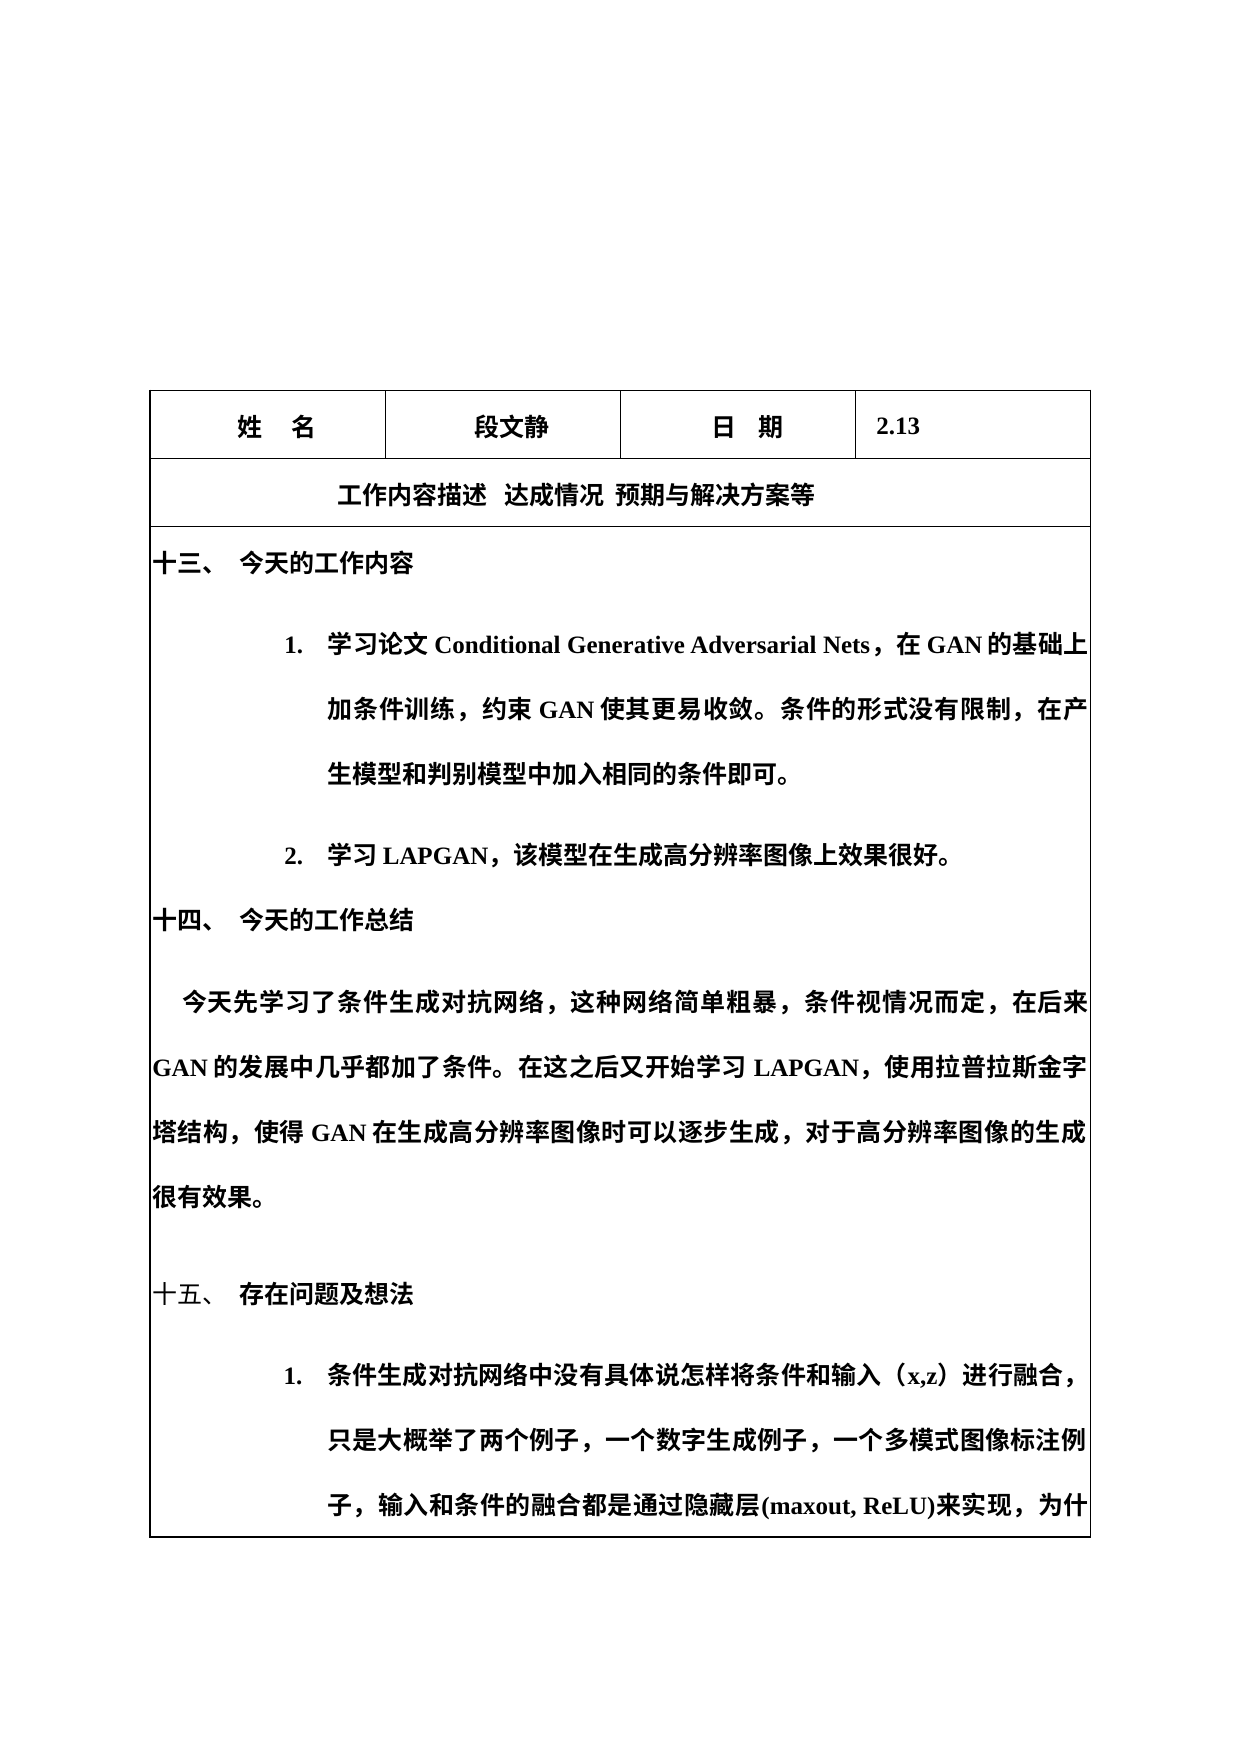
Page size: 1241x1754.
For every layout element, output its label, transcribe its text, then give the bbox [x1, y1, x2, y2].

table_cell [151, 527, 1090, 1536]
table_cell 工作内容描述 达成情况 预期与解决方案等 [151, 459, 1090, 526]
table_header 2.13 [856, 391, 1090, 458]
table_header 段文静 [386, 391, 620, 458]
table_header 姓 名 [151, 391, 385, 458]
table_header 日 期 [621, 391, 855, 458]
